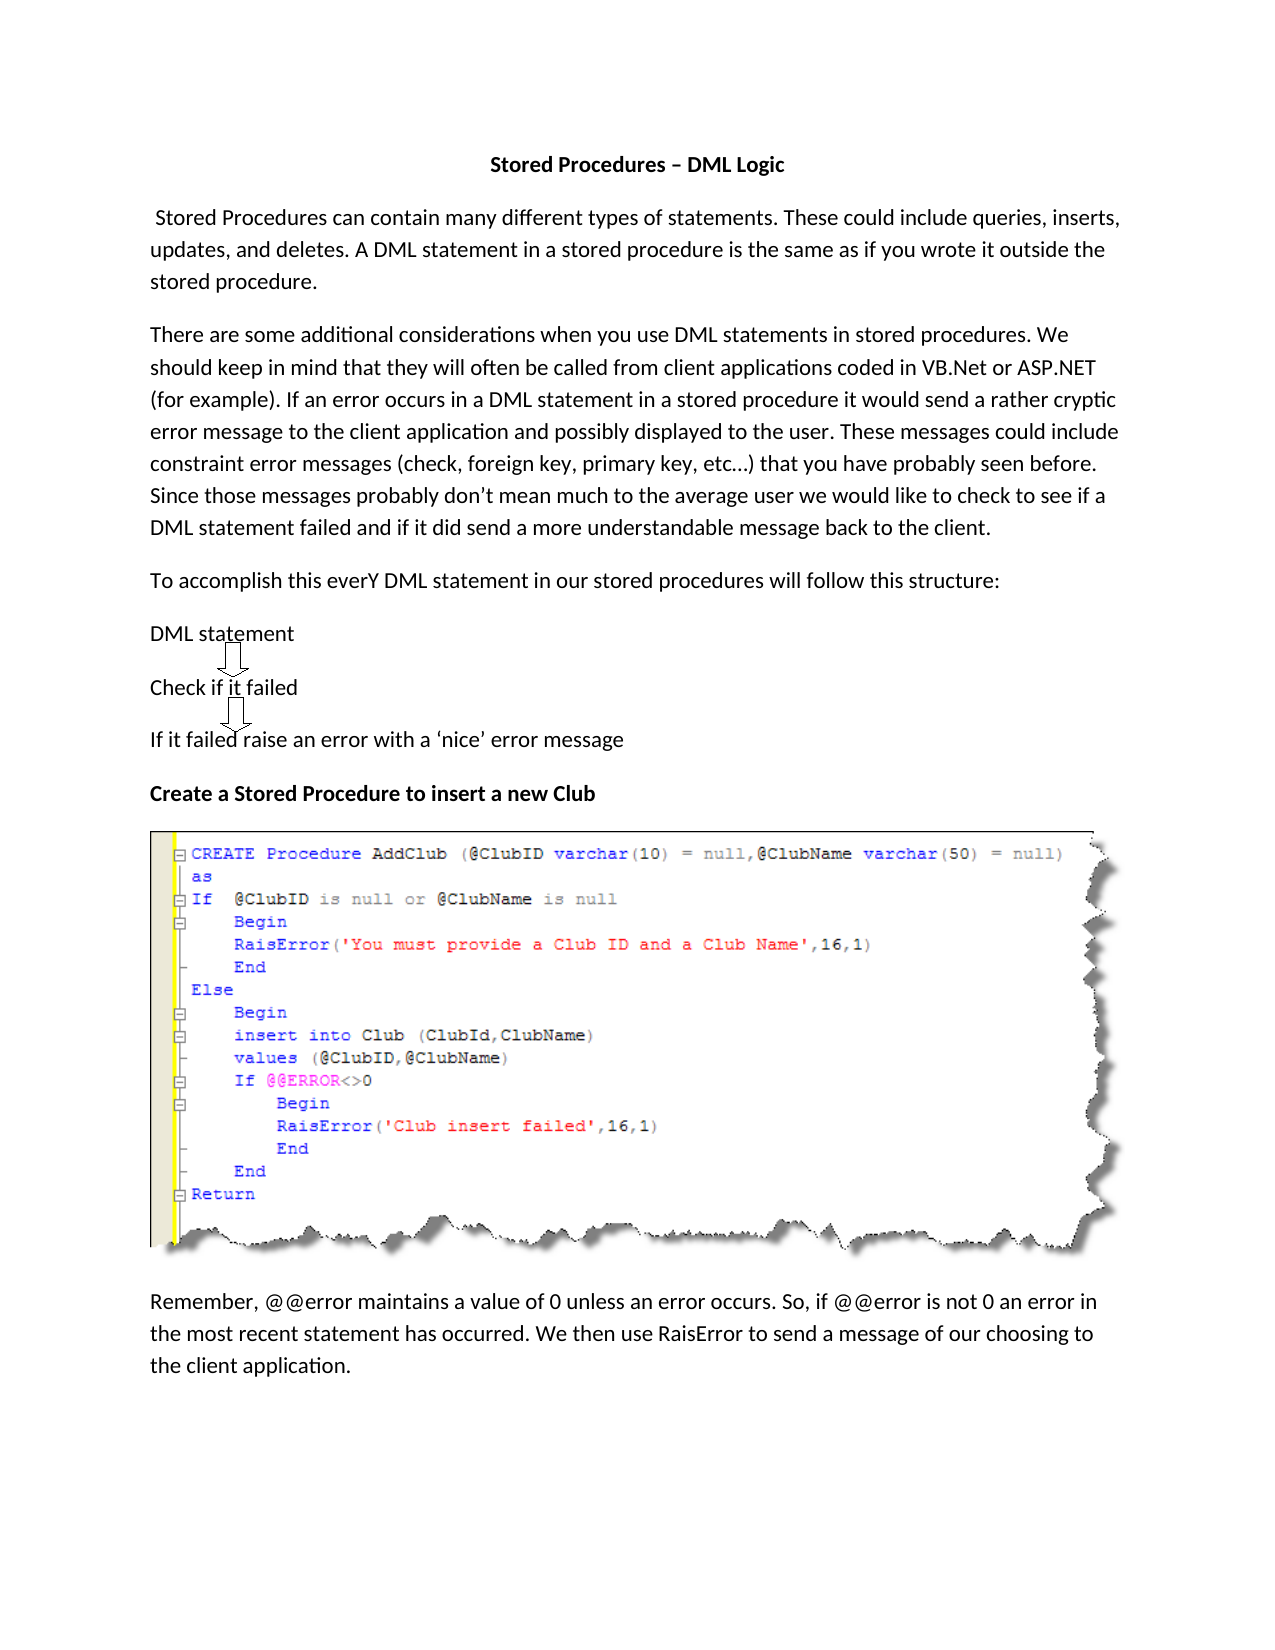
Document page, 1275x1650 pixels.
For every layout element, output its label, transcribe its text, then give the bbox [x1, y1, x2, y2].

text DML statement [150, 619, 1125, 648]
text Stored Procedures can contain many different types of statements. These could include queries, inserts, updates, and deletes. A DML statement in a stored procedure is the same as if you wrote it outside the stored procedure. [150, 203, 1125, 295]
text Create a Stored Procedure to insert a new Club [150, 779, 1125, 807]
text There are some additional considerations when you use DML statements in stored procedures. We should keep in mind that they will often be called from client applications coded in VB.Net or ASP.NET (for example). If an error occurs in a DML statement in a stored procedure it would send a rather cryptic error message to the client application and possibly displayed to the user. These messages could include constraint error messages (check, foreign key, primary key, etc…) that you have probably seen before. Since those messages probably don’t mean much to the average user we would like to check to see if a DML statement failed and if it did send a more understandable message back to the client. [150, 320, 1125, 542]
picture [150, 831, 1125, 1262]
text If it failed raise an error with a ‘nice’ error message [150, 726, 1125, 754]
text Remember, @@error maintains a value of 0 unless an error occurs. So, if @@error is not 0 an error in the most recent statement has occurred. We then use RaisError to send a message of our choosing to the client application. [150, 1287, 1125, 1379]
text Check if it failed [150, 673, 1125, 701]
text Stored Procedures – DML Logic [150, 150, 1125, 178]
text To accomplish this everY DML statement in our stored procedures will follow this structure: [150, 567, 1125, 594]
